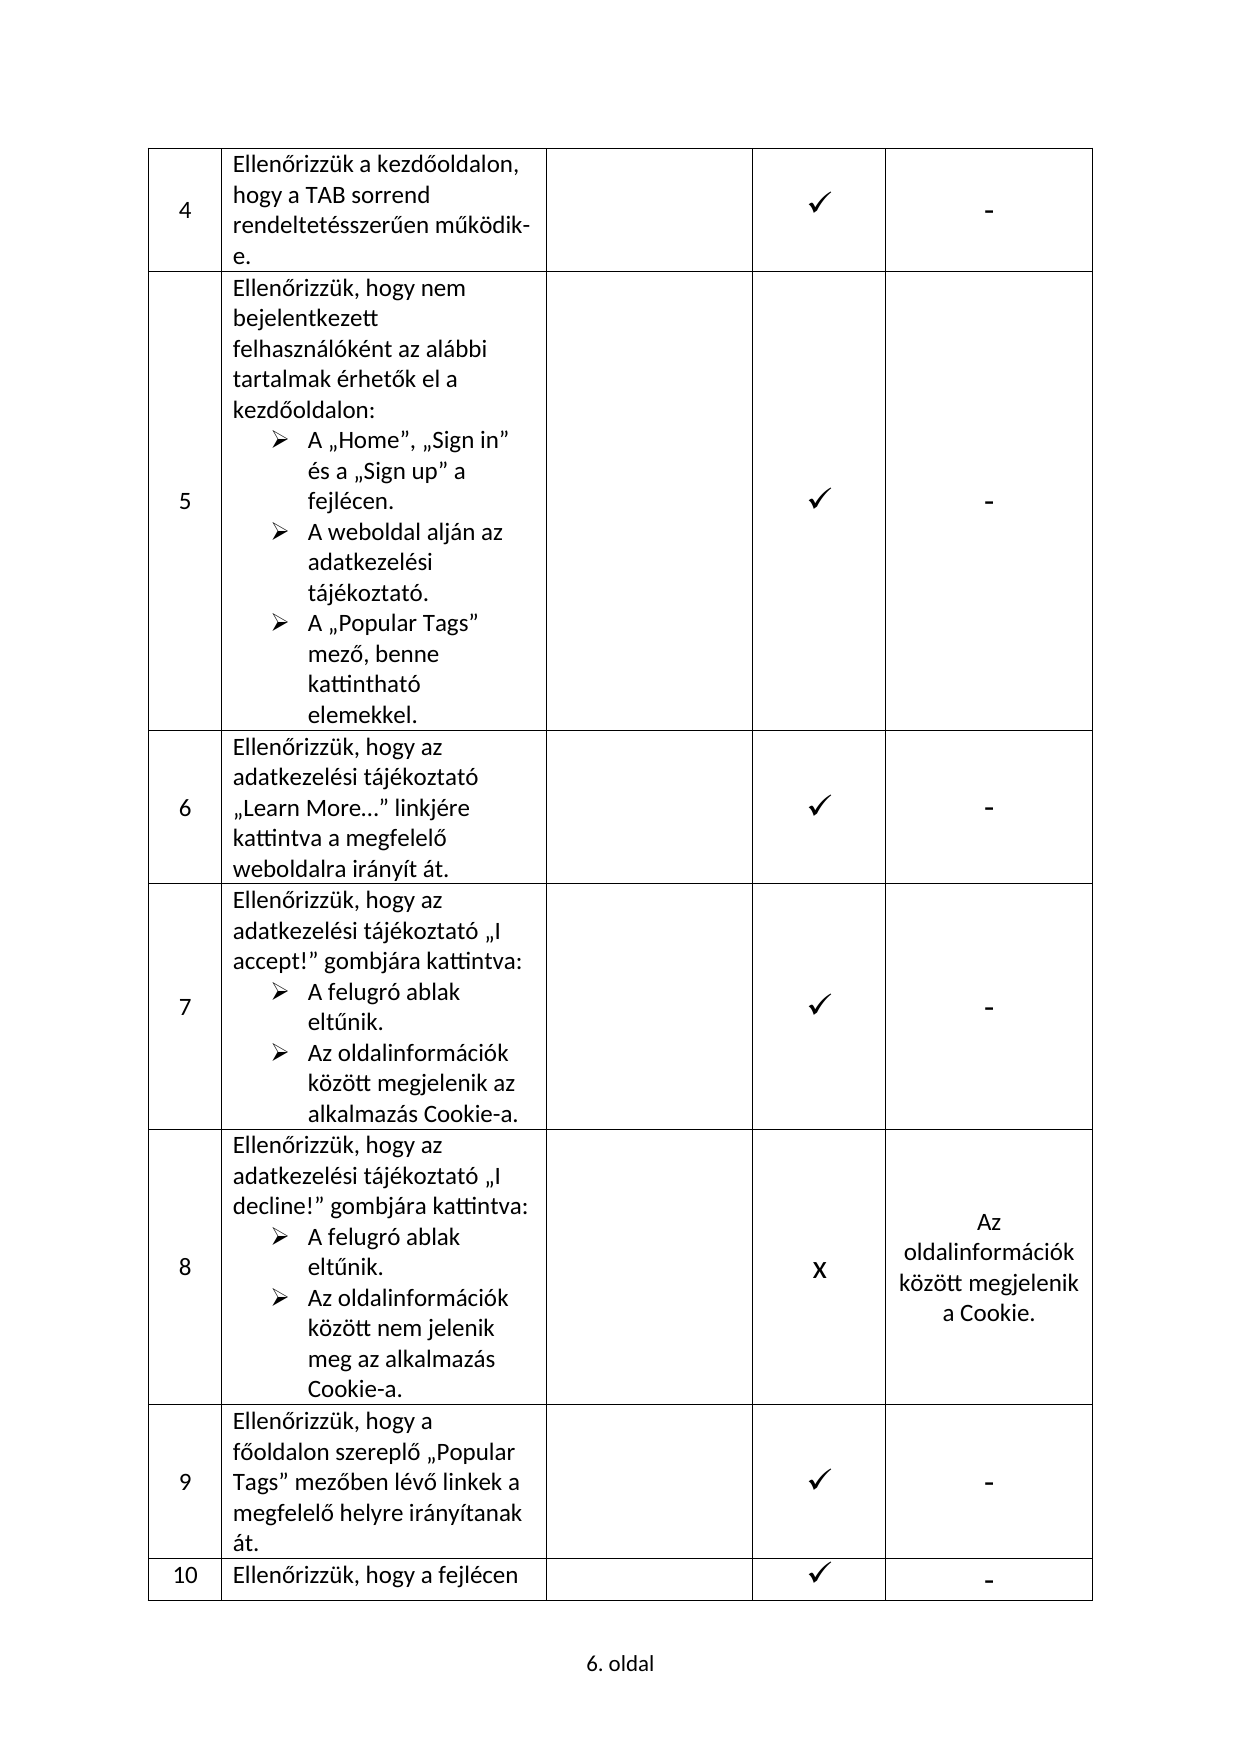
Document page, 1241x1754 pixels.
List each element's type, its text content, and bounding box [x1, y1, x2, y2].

table_cell 9 [149, 1405, 221, 1558]
table_cell [547, 731, 752, 883]
table_cell [753, 1559, 885, 1599]
table_cell 6 [149, 731, 221, 883]
table_cell [547, 272, 752, 729]
table_cell [547, 1130, 752, 1404]
table_cell Ellenőrizzük a kezdőoldalon, hogy a TAB sorrend rendeltetésszerűen működik-e. [222, 149, 546, 271]
table_cell [753, 1405, 885, 1558]
table_cell Ellenőrizzük, hogy az adatkezelési tájékoztató „I accept!” gombjára kattintva: A felugró ablak eltűnik. Az oldalinformációk között megjelenik az alkalmazás Cookie-a. [222, 884, 546, 1128]
table_cell Ellenőrizzük, hogy a főoldalon szereplő „Popular Tags” mezőben lévő linkek a megfelelő helyre irányítanak át. [222, 1405, 546, 1558]
table_cell Az oldalinformációk között megjelenik a Cookie. [886, 1130, 1092, 1404]
table_cell - [886, 272, 1092, 729]
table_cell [222, 1559, 546, 1599]
table_cell 4 [149, 149, 221, 271]
table_cell [753, 884, 885, 1128]
table_cell 7 [149, 884, 221, 1128]
table_cell [547, 149, 752, 271]
table_cell [547, 884, 752, 1128]
table_cell - [886, 1559, 1092, 1599]
table_cell Ellenőrizzük, hogy az adatkezelési tájékoztató „Learn More…” linkjére kattintva a megfelelő weboldalra irányít át. [222, 731, 546, 883]
table_cell [753, 731, 885, 883]
table_cell - [886, 731, 1092, 883]
table_cell Ellenőrizzük, hogy az adatkezelési tájékoztató „I decline!” gombjára kattintva: A felugró ablak eltűnik. Az oldalinformációk között nem jelenik meg az alkalmazás Cookie-a. [222, 1130, 546, 1404]
table_cell 10 [149, 1559, 221, 1599]
table_cell - [886, 149, 1092, 271]
table_cell [547, 1559, 752, 1599]
table_cell - [886, 1405, 1092, 1558]
table_cell [753, 272, 885, 729]
table_cell [753, 149, 885, 271]
table_cell x [753, 1130, 885, 1404]
table_cell Ellenőrizzük, hogy nem bejelentkezett felhasználóként az alábbi tartalmak érhetők el a kezdőoldalon: A „Home”, „Sign in” és a „Sign up” a fejlécen. A weboldal alján az adatkezelési tájékoztató. A „Popular Tags” mező, benne kattintható elemekkel. [222, 272, 546, 729]
table_cell [547, 1405, 752, 1558]
table_cell - [886, 884, 1092, 1128]
table_cell 5 [149, 272, 221, 729]
table_cell 8 [149, 1130, 221, 1404]
